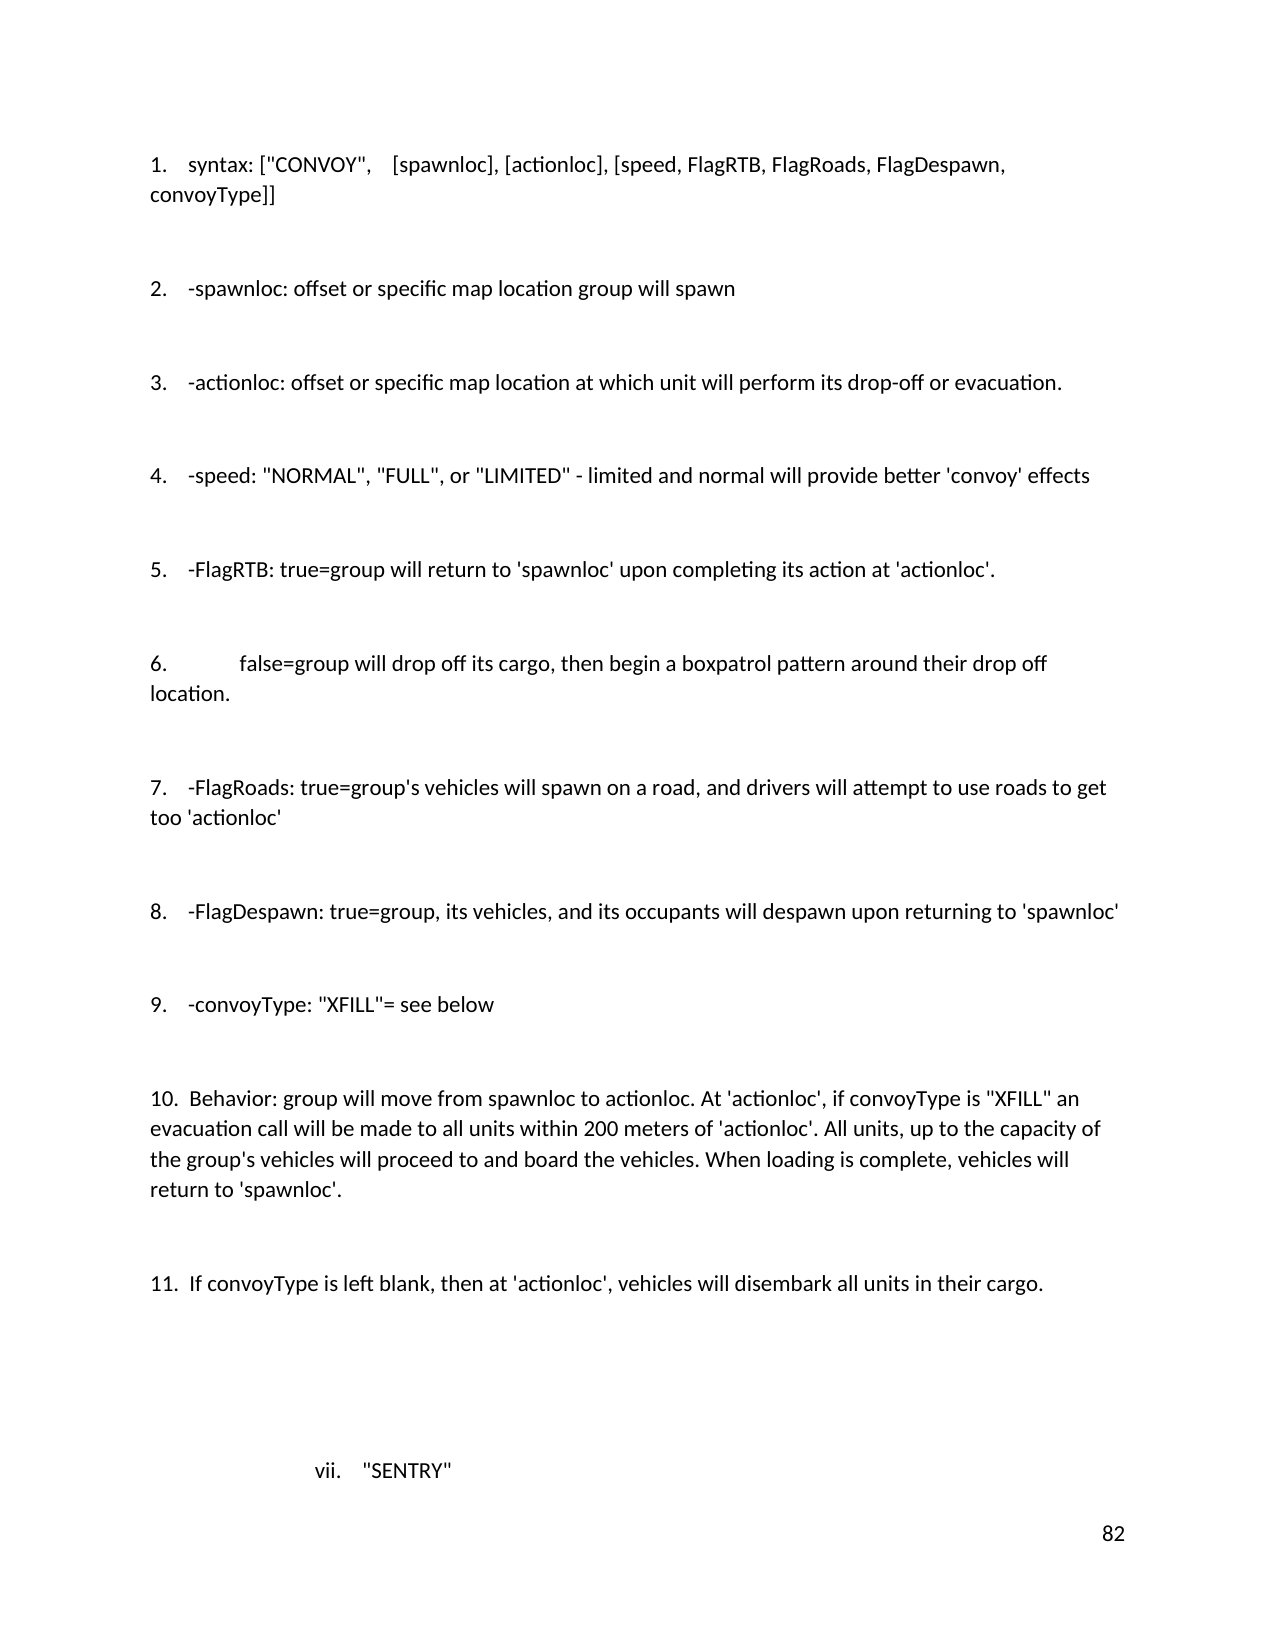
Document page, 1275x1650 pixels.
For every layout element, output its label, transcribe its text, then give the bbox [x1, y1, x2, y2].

text 1. syntax: ["CONVOY", [spawnloc], [actionloc], [speed, FlagRTB, FlagRoads, FlagDespawn, convoyType]] [150, 150, 1125, 208]
text 11. If convoyType is left blank, then at 'actionloc', vehicles will disembark all units in their cargo. [150, 1269, 1125, 1297]
text vii. "SENTRY" [150, 1456, 1125, 1484]
text 7. -FlagRoads: true=group's vehicles will spawn on a road, and drivers will attempt to use roads to get too 'actionloc' [150, 773, 1125, 831]
text 8. -FlagDespawn: true=group, its vehicles, and its occupants will despawn upon returning to 'spawnloc' [150, 897, 1125, 925]
text 5. -FlagRTB: true=group will return to 'spawnloc' upon completing its action at 'actionloc'. [150, 555, 1125, 583]
text 6. false=group will drop off its cargo, then begin a boxpatrol pattern around their drop off location. [150, 649, 1125, 707]
text 3. -actionloc: offset or specific map location at which unit will perform its drop-off or evacuation. [150, 368, 1125, 396]
text 2. -spawnloc: offset or specific map location group will spawn [150, 274, 1125, 302]
text 10. Behavior: group will move from spawnloc to actionloc. At 'actionloc', if convoyType is "XFILL" an evacuation call will be made to all units within 200 meters of 'actionloc'. All units, up to the capacity of the group's vehicles will proceed to and board the vehicles. When loading is complete, vehicles will return to 'spawnloc'. [150, 1084, 1125, 1203]
text 9. -convoyType: "XFILL"= see below [150, 991, 1125, 1019]
text 4. -speed: "NORMAL", "FULL", or "LIMITED" - limited and normal will provide better 'convoy' effects [150, 461, 1125, 489]
